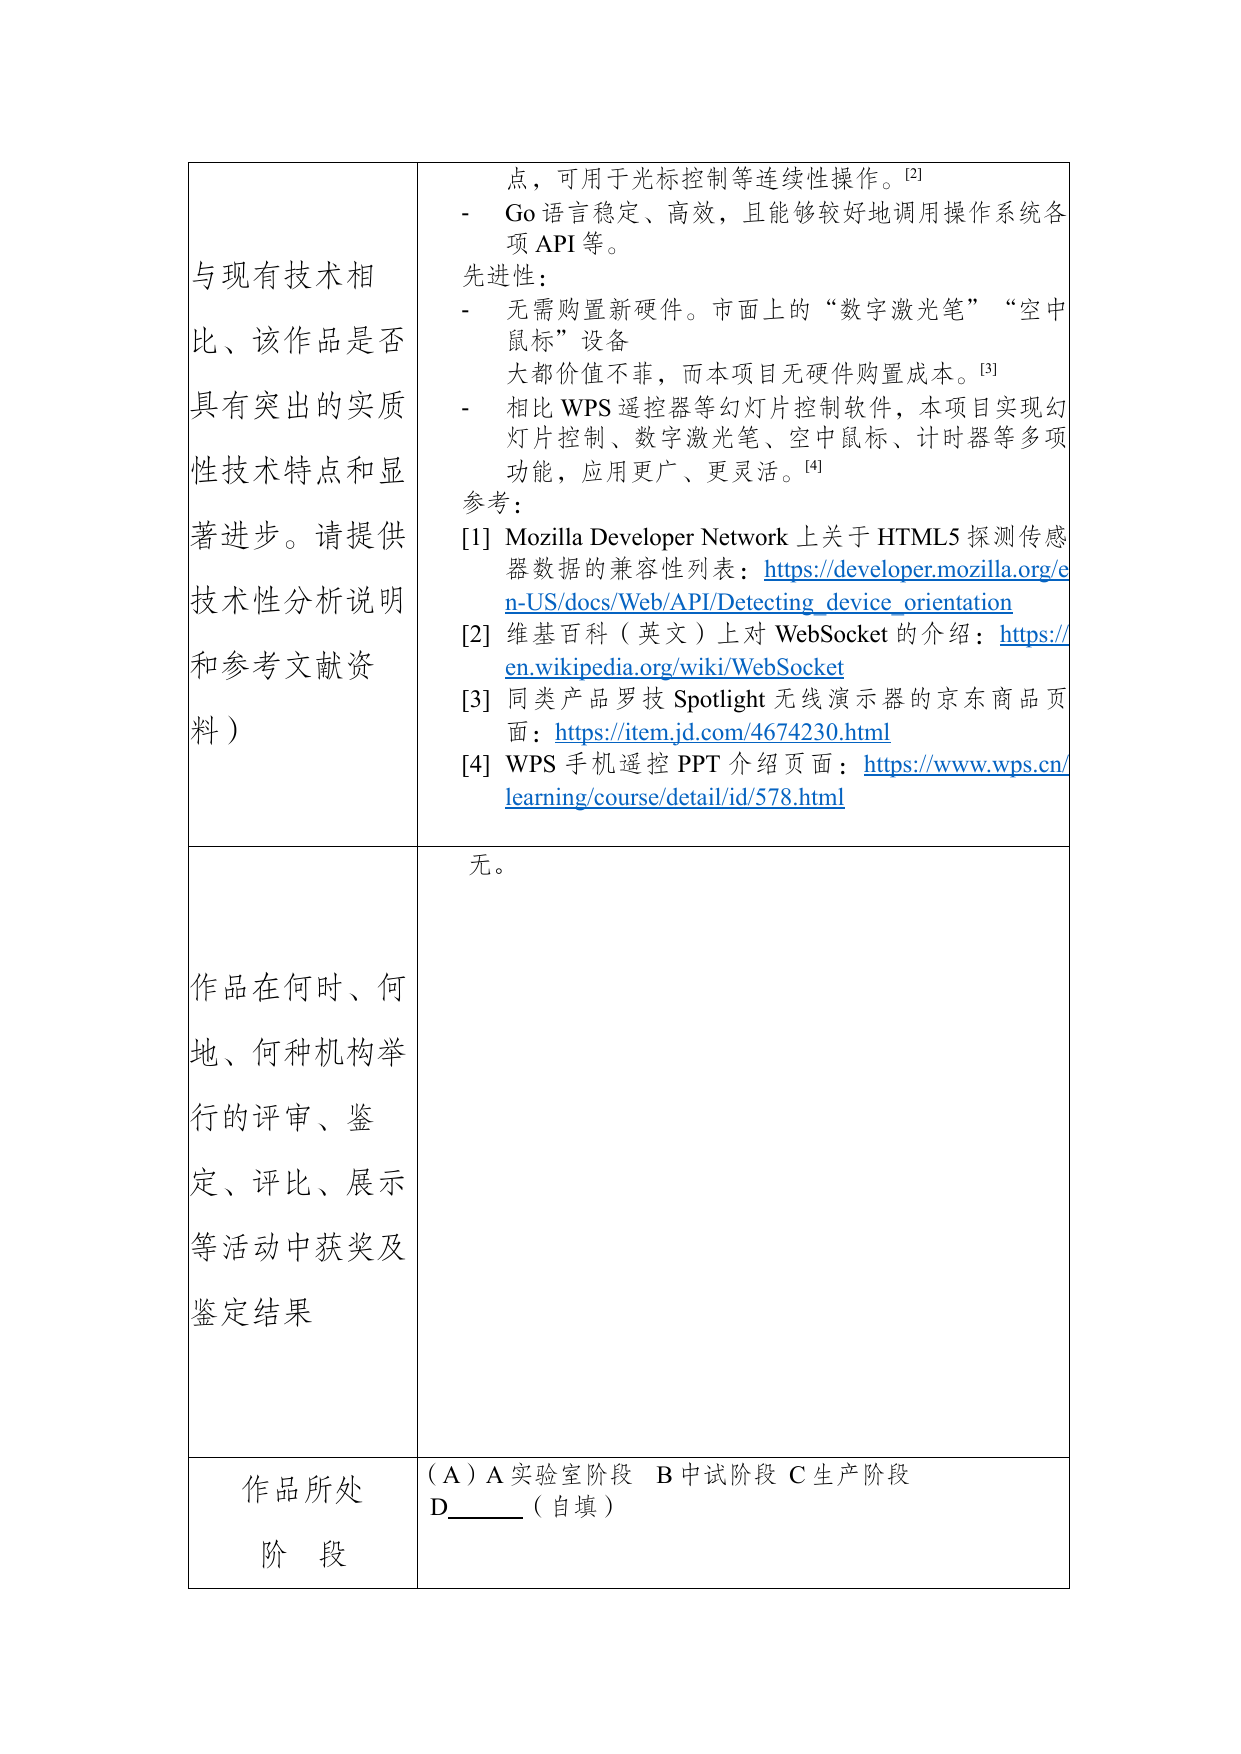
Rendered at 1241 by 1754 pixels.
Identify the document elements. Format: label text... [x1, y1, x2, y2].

table_cell 无。 [418, 847, 1069, 1457]
table_cell 作品的科学性先进性（必须说明与现有技术相比、该作品是否具有突出的实质性技术特点和显著进步。请提供技术性分析说明和参考文献资料） [189, 163, 417, 846]
table_cell 作品所处 阶 段 [189, 1458, 417, 1588]
table_cell （A）A实验室阶段 B中试阶段 C生产阶段 D （自填） [418, 1458, 1069, 1588]
table_cell 作品在何时、何地、何种机构举行的评审、鉴定、评比、展示等活动中获奖及鉴定结果 [189, 847, 417, 1457]
